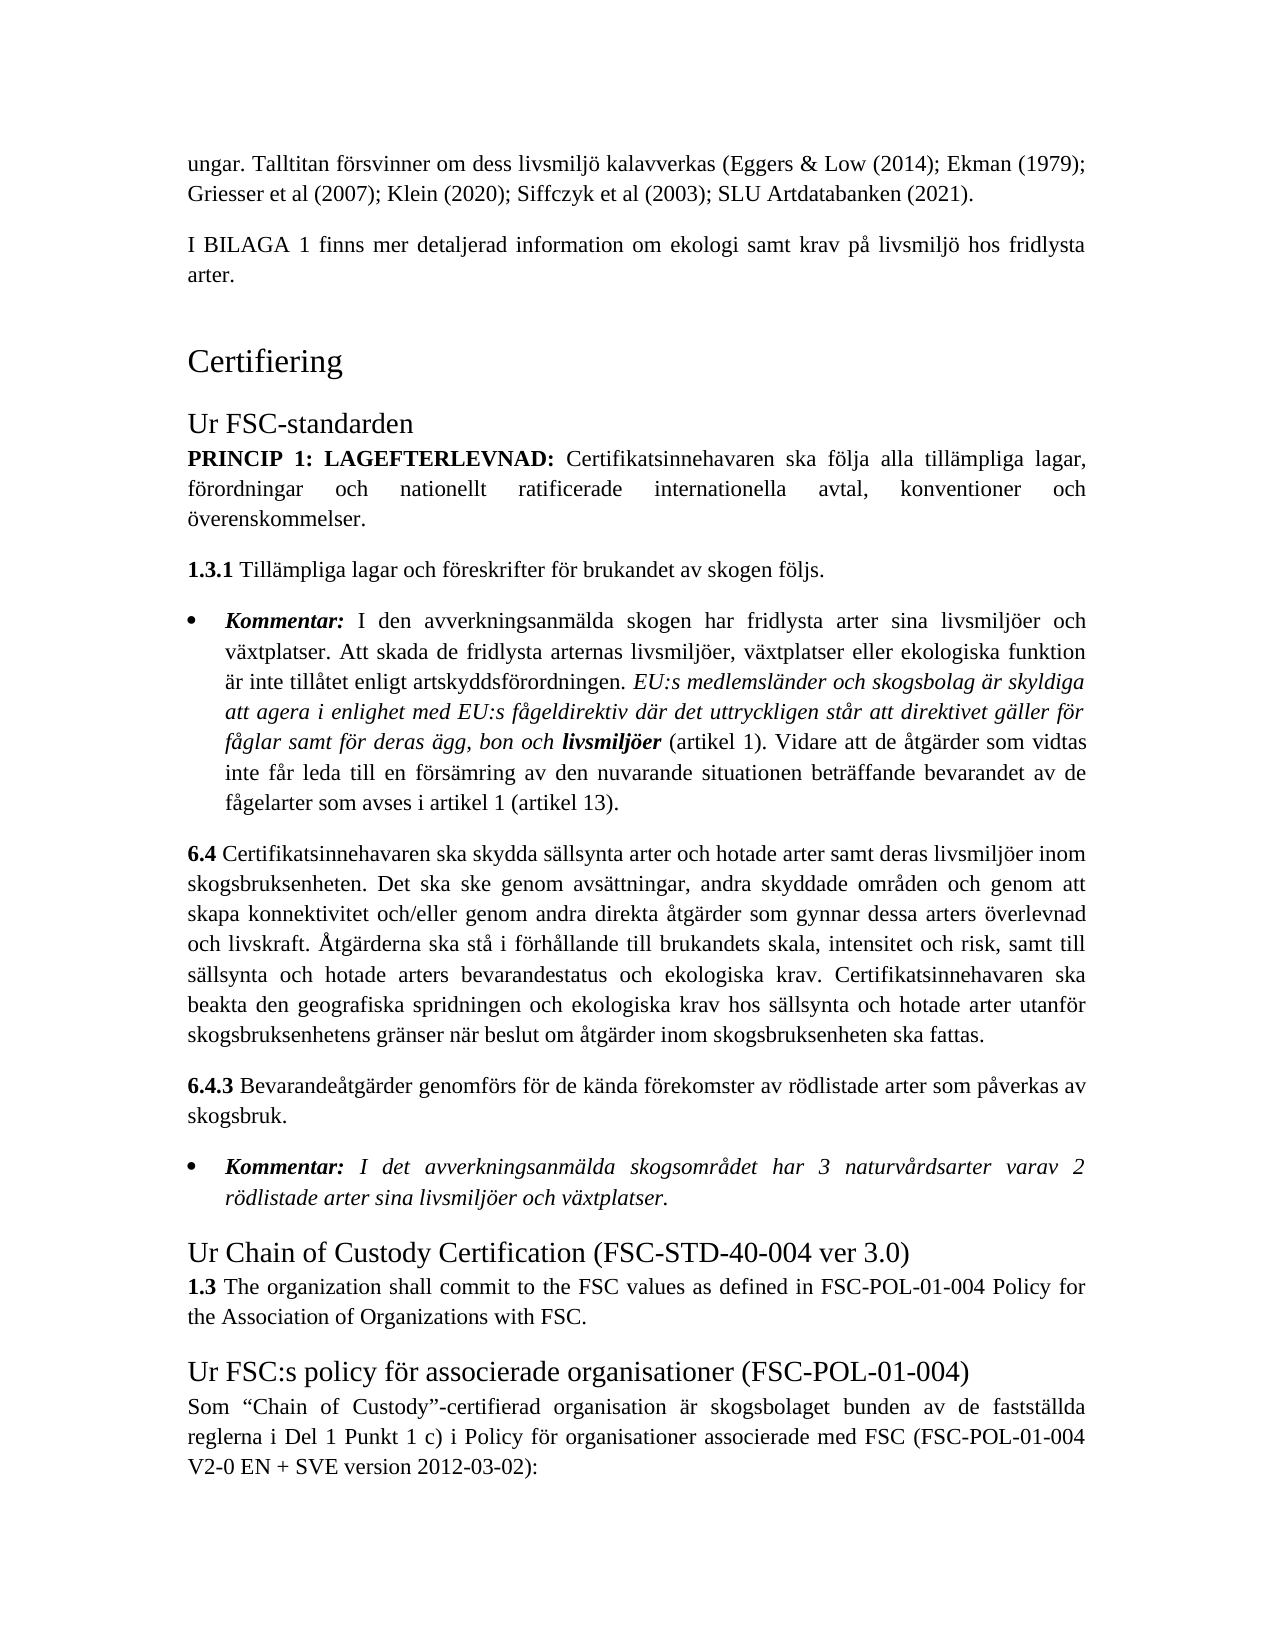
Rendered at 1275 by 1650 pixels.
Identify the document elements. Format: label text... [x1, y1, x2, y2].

text I BILAGA 1 finns mer detaljerad information om ekologi samt krav på livsmiljö hos fridlysta arter. [187, 231, 1087, 288]
subtitle Certifiering [187, 342, 1087, 380]
text 6.4.3 Bevarandeåtgärder genomförs för de kända förekomster av rödlistade arter som påverkas av skogsbruk. [187, 1072, 1087, 1129]
text 1.3.1 Tillämpliga lagar och föreskrifter för brukandet av skogen följs. [187, 557, 1087, 583]
subtitle Ur Chain of Custody Certification (FSC-STD-40-004 ver 3.0) [187, 1235, 1087, 1268]
subtitle Ur FSC:s policy för associerade organisationer (FSC-POL-01-004) [187, 1354, 1087, 1388]
text PRINCIP 1: LAGEFTERLEVNAD: Certifikatsinnehavaren ska följa alla tillämpliga lagar, förordningar och nationellt ratificerade internationella avtal, konventioner och överenskommelser. [187, 445, 1087, 532]
text 6.4 Certifikatsinnehavaren ska skydda sällsynta arter och hotade arter samt deras livsmiljöer inom skogsbruksenheten. Det ska ske genom avsättningar, andra skyddade områden och genom att skapa konnektivitet och/eller genom andra direkta åtgärder som gynnar dessa arters överlevnad och livskraft. Åtgärderna ska stå i förhållande till brukandets skala, intensitet och risk, samt till sällsynta och hotade arters bevarandestatus och ekologiska krav. Certifikatsinnehavaren ska beakta den geografiska spridningen och ekologiska krav hos sällsynta och hotade arter utanför skogsbruksenhetens gränser när beslut om åtgärder inom skogsbruksenheten ska fattas. [187, 840, 1087, 1047]
list Kommentar: I det avverkningsanmälda skogsområdet har 3 naturvårdsarter varav 2 rödlistade arter sina livsmiljöer och växtplatser. [187, 1153, 1087, 1210]
subtitle Ur FSC-standarden [187, 407, 1087, 440]
text 1.3 The organization shall commit to the FSC values as defined in FSC-POL-01-004 Policy for the Association of Organizations with FSC. [187, 1273, 1087, 1330]
list Kommentar: I den avverkningsanmälda skogen har fridlysta arter sina livsmiljöer och växtplatser. Att skada de fridlysta arternas livsmiljöer, växtplatser eller ekologiska funktion är inte tillåtet enligt artskyddsförordningen. EU:s medlemsländer och skogsbolag är skyldiga att agera i enlighet med EU:s fågeldirektiv där det uttryckligen står att direktivet gäller för fåglar samt för deras ägg, bon och livsmiljöer (artikel 1). Vidare att de åtgärder som vidtas inte får leda till en försämring av den nuvarande situationen beträffande bevarandet av de fågelarter som avses i artikel 1 (artikel 13). [187, 608, 1087, 815]
